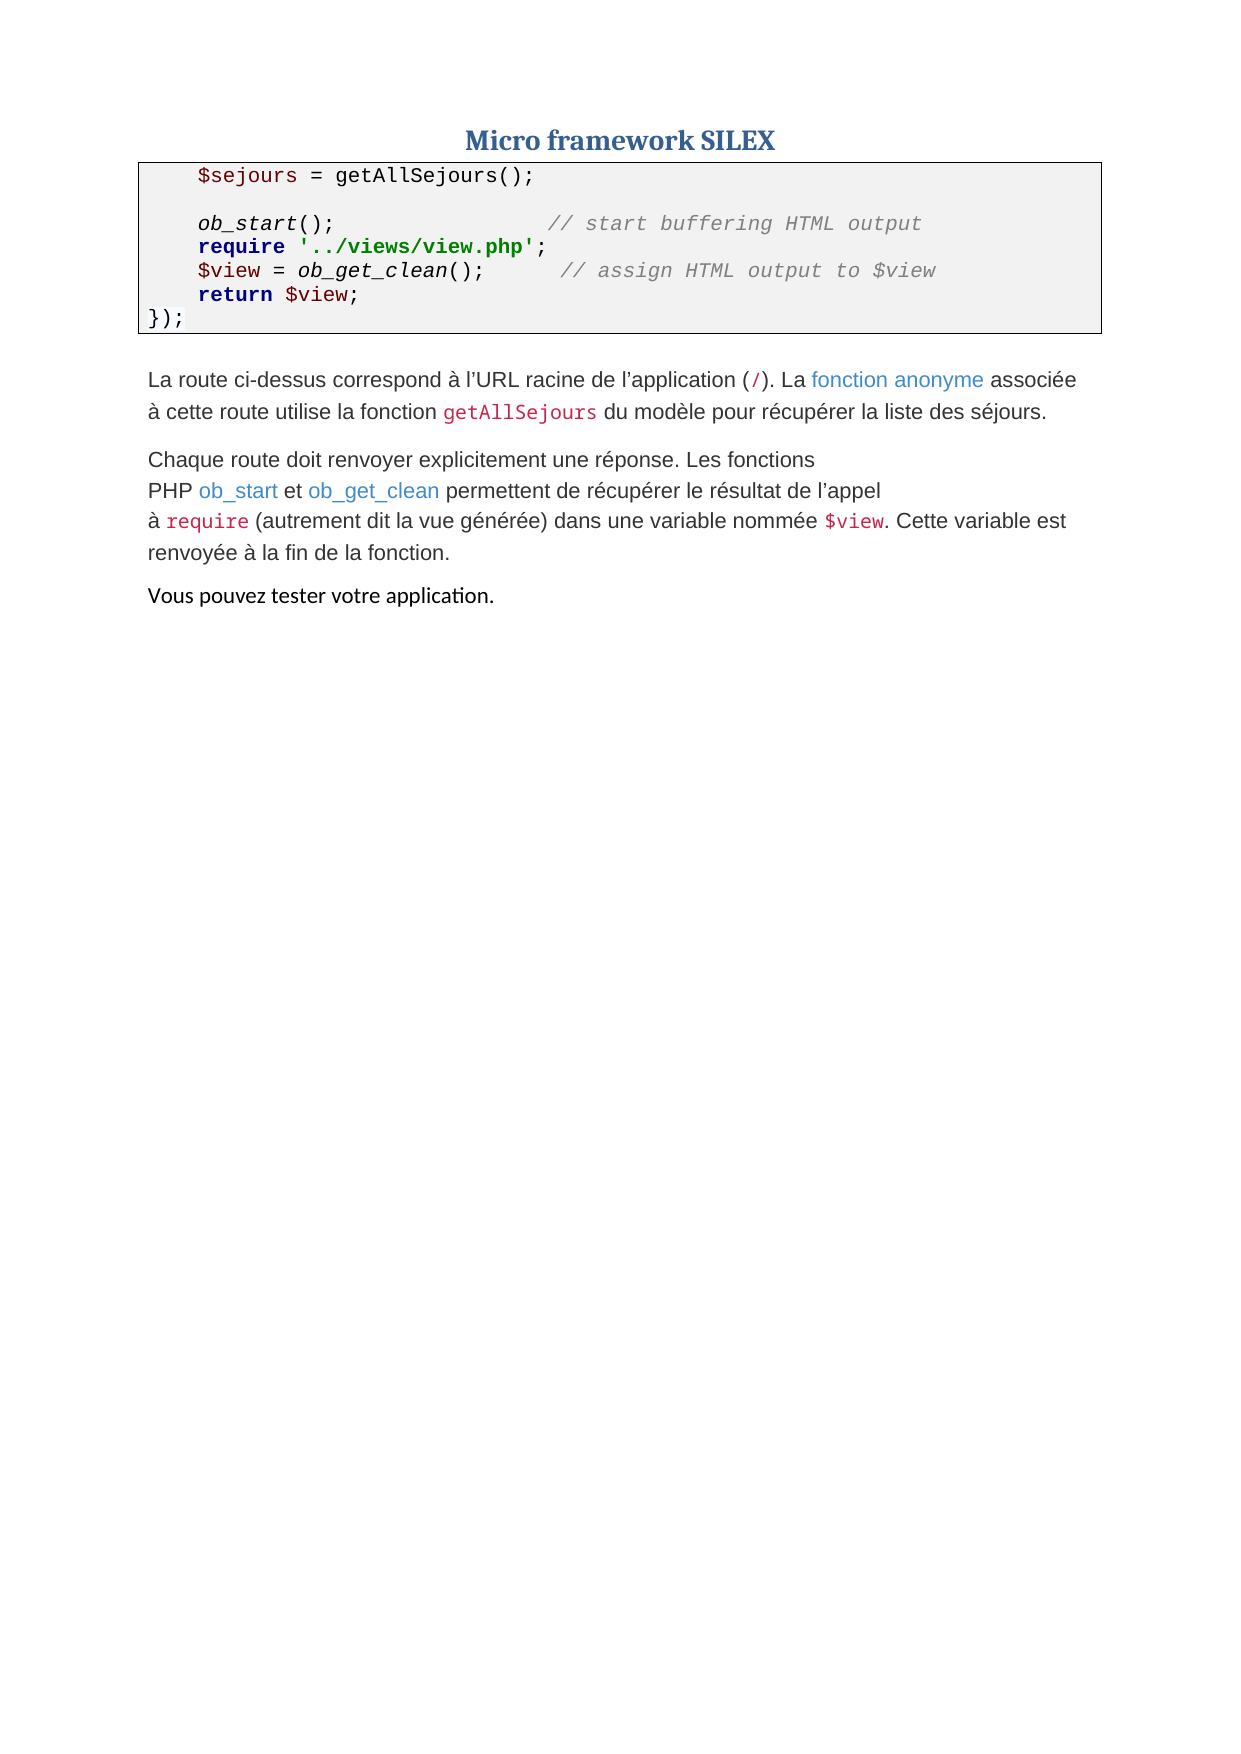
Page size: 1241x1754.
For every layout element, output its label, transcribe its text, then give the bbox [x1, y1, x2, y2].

text Chaque route doit renvoyer explicitement une réponse. Les fonctions PHP ob_start et ob_get_clean permettent de récupérer le résultat de l’appel à require (autrement dit la vue générée) dans une variable nommée $view. Cette variable est renvoyée à la fin de la fonction. [148, 441, 1093, 566]
text La route ci-dessus correspond à l’URL racine de l’application (/). La fonction anonyme associée à cette route utilise la fonction getAllSejours du modèle pour récupérer la liste des séjours. [148, 362, 1093, 425]
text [139, 163, 1101, 333]
text Vous pouvez tester votre application. [148, 581, 1093, 609]
